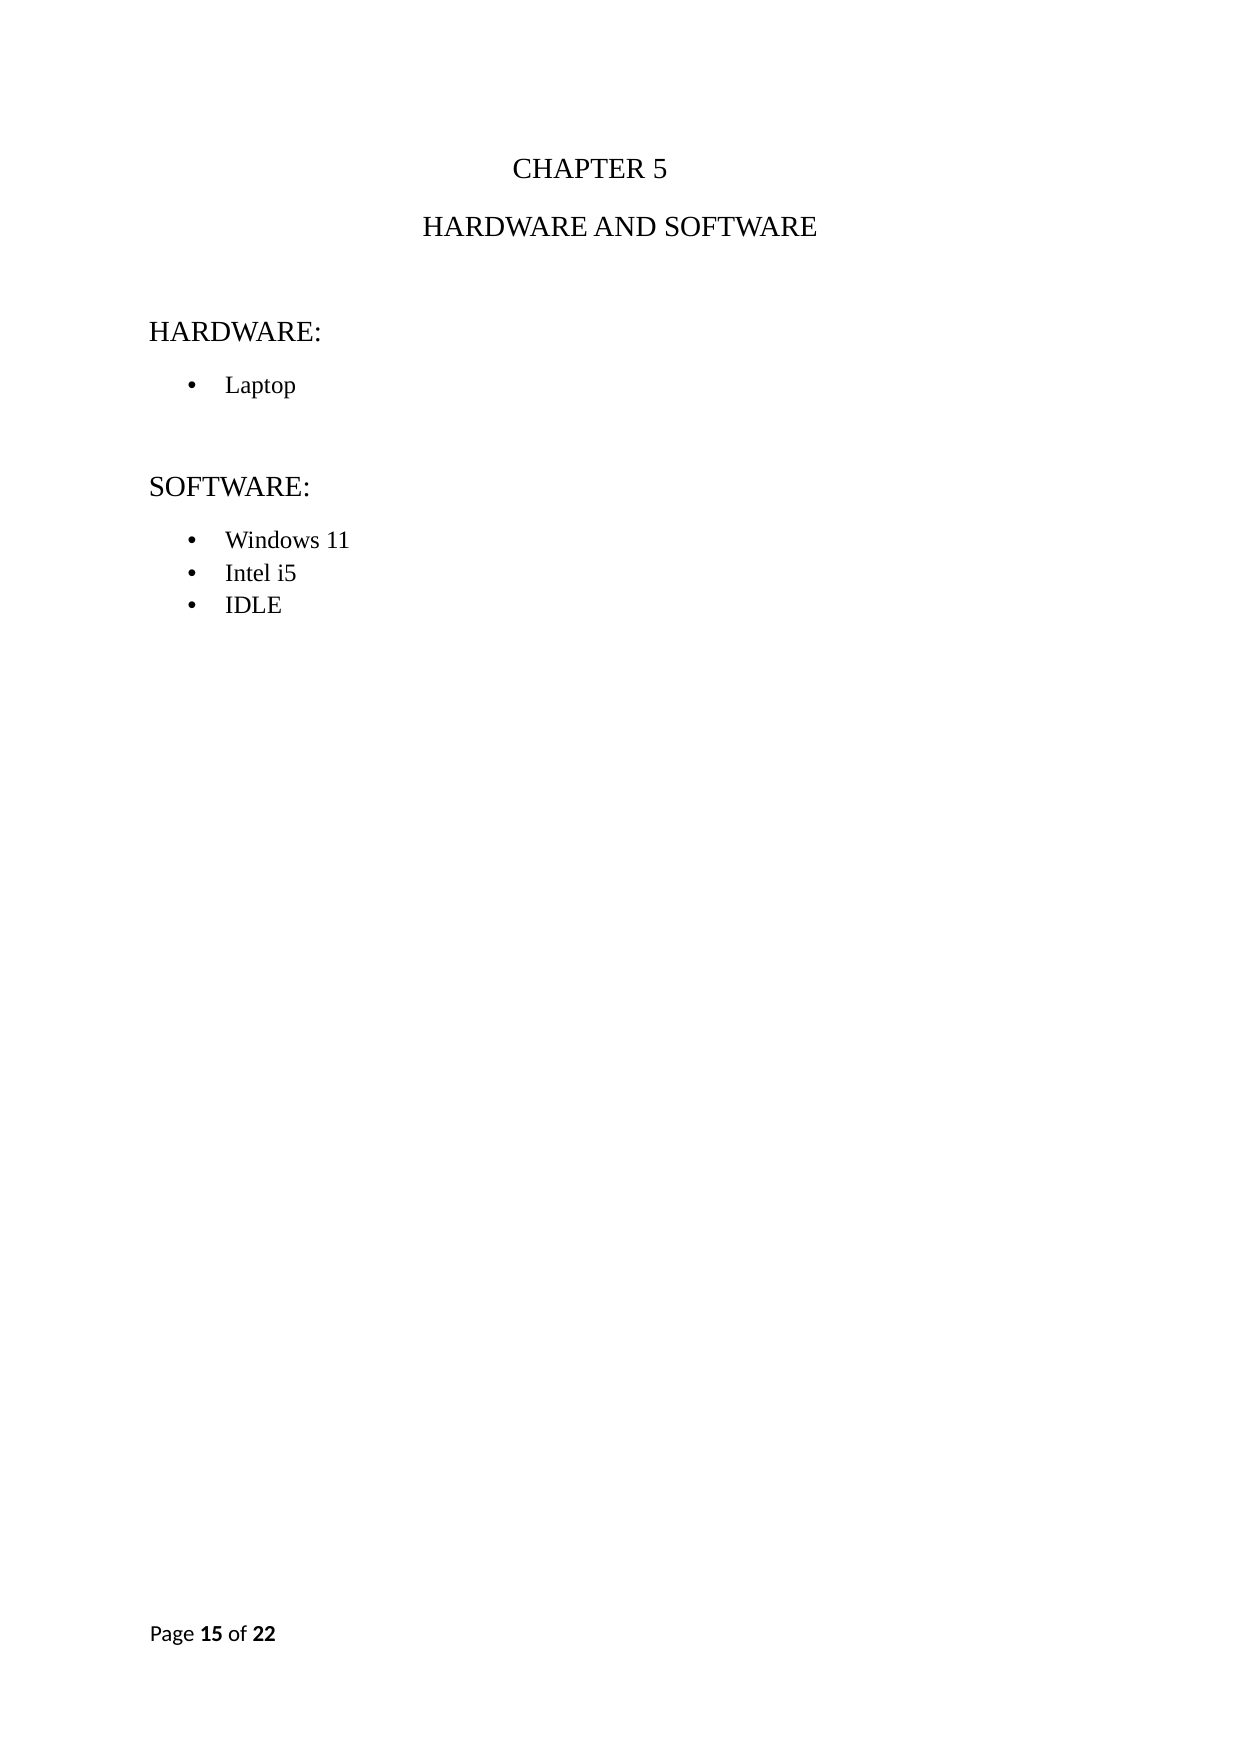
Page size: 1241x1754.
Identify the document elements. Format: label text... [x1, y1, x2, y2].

subtitle HARDWARE AND SOFTWARE [150, 209, 818, 243]
text CHAPTER 5 [150, 151, 1091, 185]
list Windows 11 [187, 525, 1091, 553]
text HARDWARE: [148, 314, 1091, 348]
list IDLE [187, 590, 1091, 619]
text SOFTWARE: [148, 469, 1091, 503]
list Intel i5 [187, 558, 1091, 586]
list Laptop [187, 370, 1091, 398]
